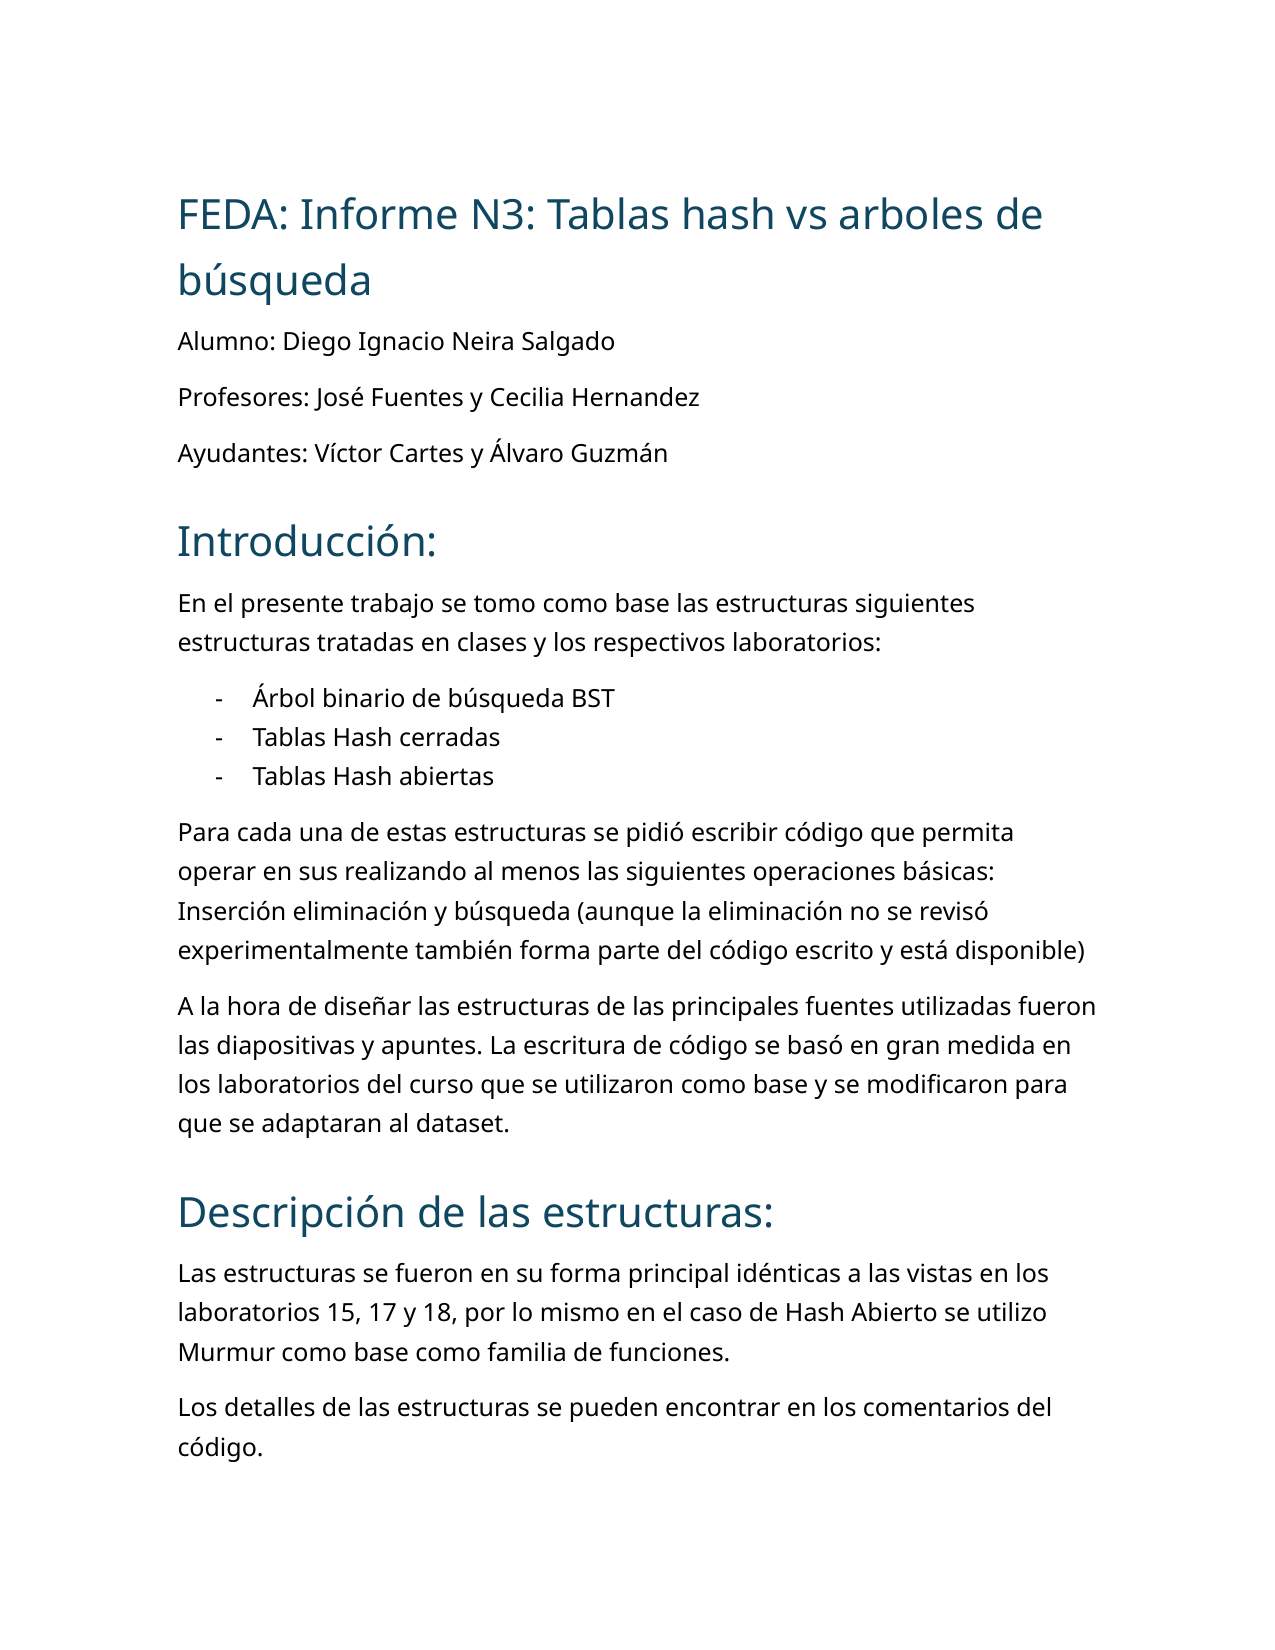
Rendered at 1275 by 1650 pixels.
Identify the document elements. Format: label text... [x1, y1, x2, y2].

text Para cada una de estas estructuras se pidió escribir código que permita operar en sus realizando al menos las siguientes operaciones básicas: Inserción eliminación y búsqueda (aunque la eliminación no se revisó experimentalmente también forma parte del código escrito y está disponible) [177, 815, 1098, 966]
subtitle FEDA: Informe N3: Tablas hash vs arboles de búsqueda [177, 185, 1098, 307]
text A la hora de diseñar las estructuras de las principales fuentes utilizadas fueron las diapositivas y apuntes. La escritura de código se basó en gran medida en los laboratorios del curso que se utilizaron como base y se modificaron para que se adaptaran al dataset. [177, 988, 1098, 1140]
list Árbol binario de búsqueda BST [215, 681, 1098, 715]
text Ayudantes: Víctor Cartes y Álvaro Guzmán [177, 436, 1098, 469]
list Tablas Hash abiertas [215, 759, 1098, 793]
text Profesores: José Fuentes y Cecilia Hernandez [177, 380, 1098, 414]
text Los detalles de las estructuras se pueden encontrar en los comentarios del código. [177, 1390, 1098, 1463]
subtitle Introducción: [177, 512, 1098, 569]
subtitle Descripción de las estructuras: [177, 1182, 1098, 1239]
text Alumno: Diego Ignacio Neira Salgado [177, 324, 1098, 358]
text En el presente trabajo se tomo como base las estructuras siguientes estructuras tratadas en clases y los respectivos laboratorios: [177, 586, 1098, 659]
text Las estructuras se fueron en su forma principal idénticas a las vistas en los laboratorios 15, 17 y 18, por lo mismo en el caso de Hash Abierto se utilizo Murmur como base como familia de funciones. [177, 1256, 1098, 1368]
list Tablas Hash cerradas [215, 720, 1098, 754]
